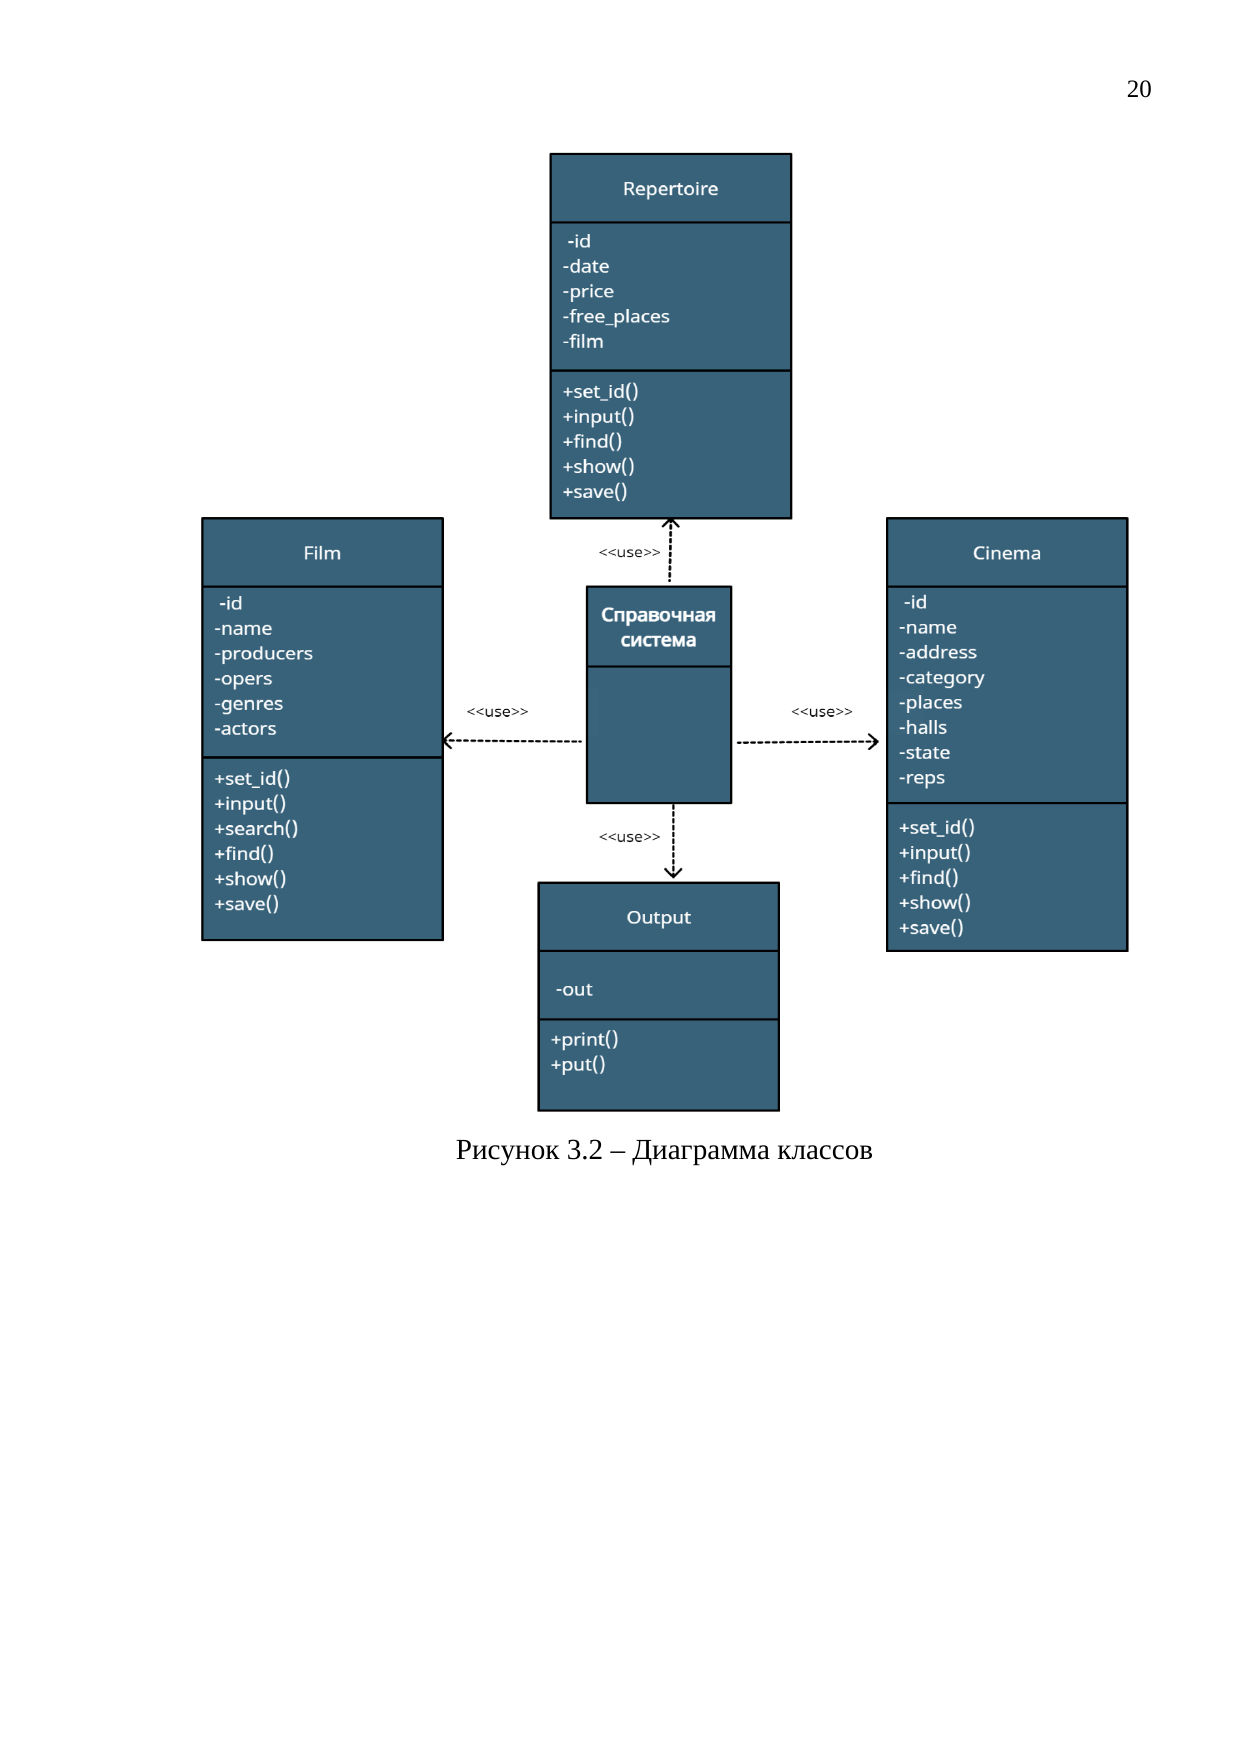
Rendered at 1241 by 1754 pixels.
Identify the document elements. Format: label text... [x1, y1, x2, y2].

picture [178, 131, 1151, 1133]
text Рисунок 3.2 – Диаграмма классов [177, 1132, 1152, 1166]
